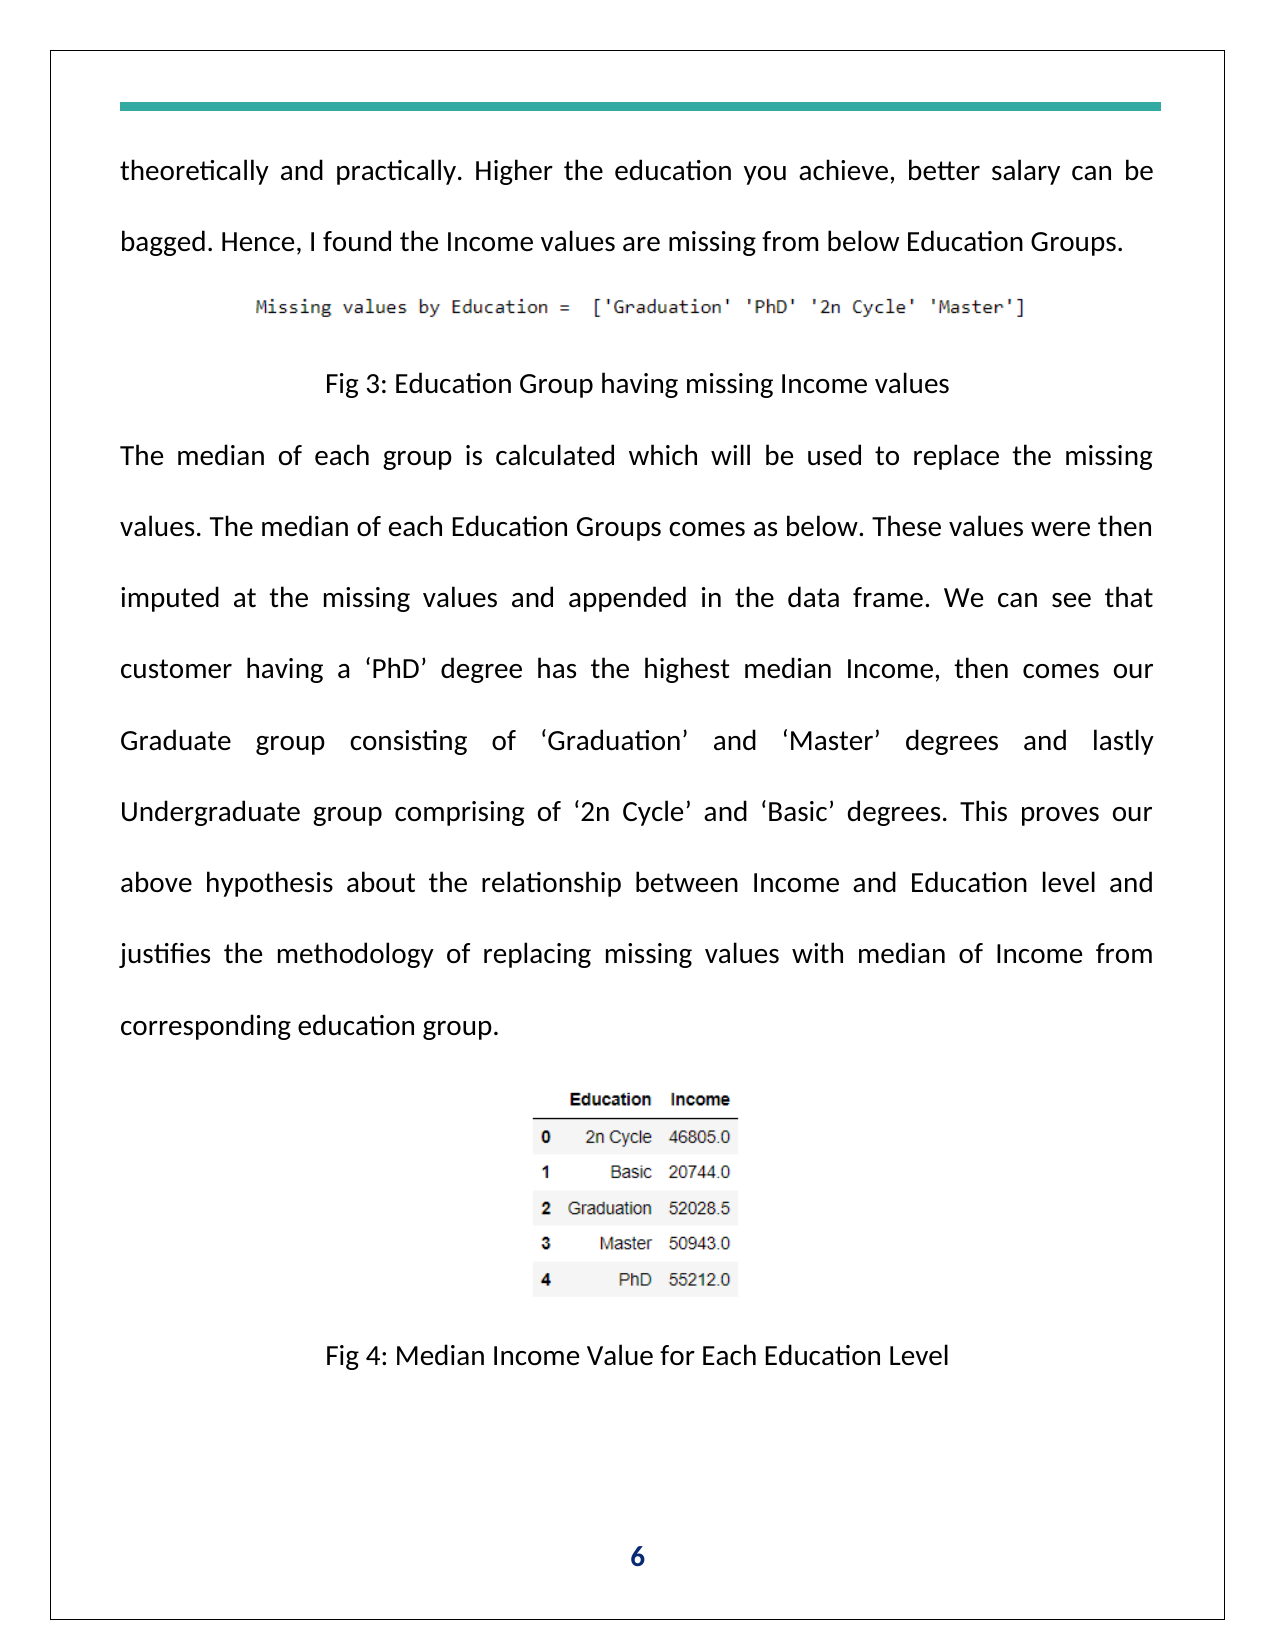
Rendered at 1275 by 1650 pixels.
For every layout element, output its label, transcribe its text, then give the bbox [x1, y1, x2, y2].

text Fig 4: Median Income Value for Each Education Level [120, 1337, 1155, 1373]
text The median of each group is calculated which will be used to replace the missing values. The median of each Education Groups comes as below. These values were then imputed at the missing values and appended in the data frame. We can see that customer having a ‘PhD’ degree has the highest median Income, then comes our Graduate group consisting of ‘Graduation’ and ‘Master’ degrees and lastly Undergraduate group comprising of ‘2n Cycle’ and ‘Basic’ degrees. This proves our above hypothesis about the relationship between Income and Education level and justifies the methodology of replacing missing values with median of Income from corresponding education group. [120, 437, 1155, 1042]
picture [245, 294, 1030, 326]
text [120, 152, 1155, 259]
text Fig 3: Education Group having missing Income values [120, 366, 1155, 401]
picture [528, 1078, 747, 1302]
